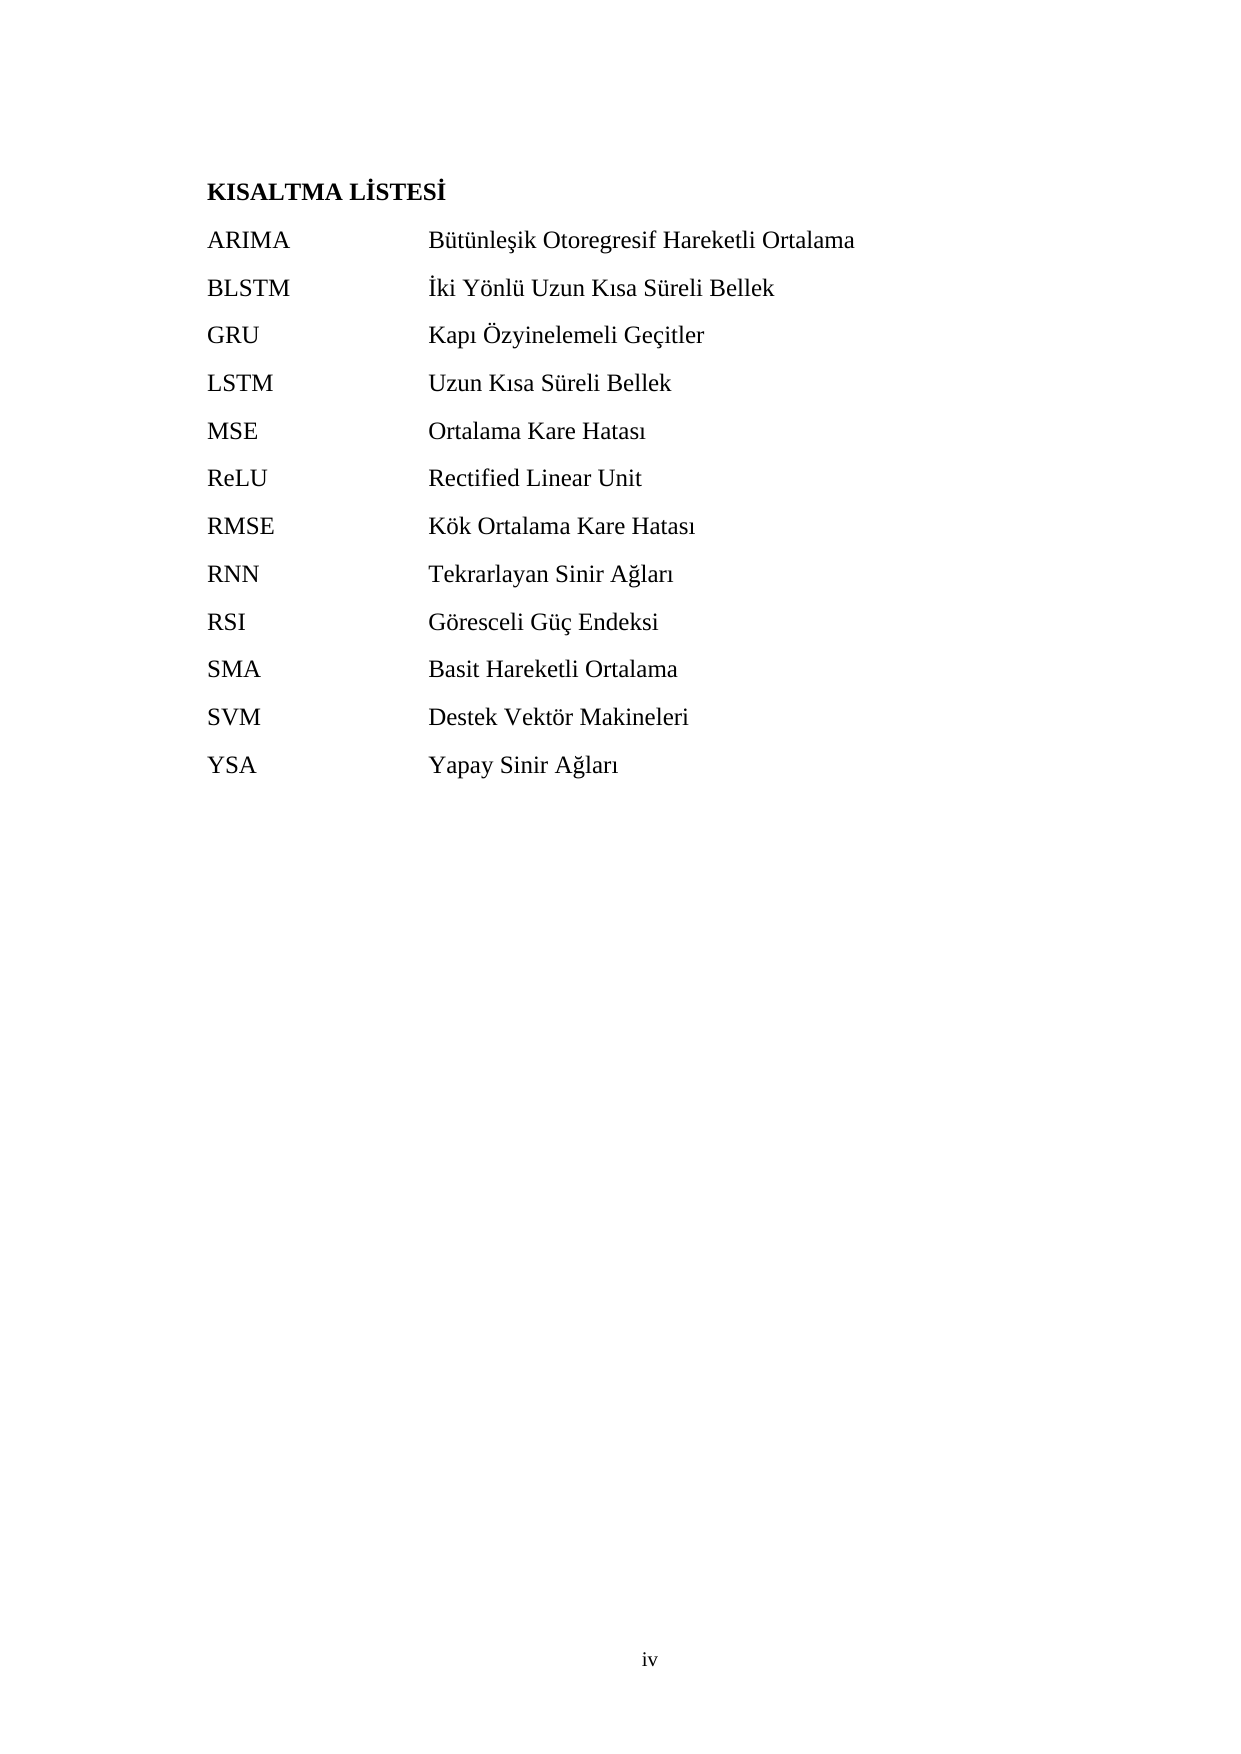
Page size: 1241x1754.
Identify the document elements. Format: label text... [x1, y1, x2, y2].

text SMA Basit Hareketli Ortalama [207, 654, 1092, 683]
text RSI Göresceli Güç Endeksi [207, 607, 1092, 635]
text KISALTMA LİSTESİ [207, 177, 1092, 206]
text SVM Destek Vektör Makineleri [207, 702, 1092, 731]
text RMSE Kök Ortalama Kare Hatası [207, 511, 1092, 540]
text ReLU Rectified Linear Unit [207, 463, 1092, 492]
text ARIMA Bütünleşik Otoregresif Hareketli Ortalama [207, 225, 1092, 254]
text GRU Kapı Özyinelemeli Geçitler [207, 320, 1092, 349]
text MSE Ortalama Kare Hatası [207, 416, 1092, 444]
text RNN Tekrarlayan Sinir Ağları [207, 559, 1092, 588]
text BLSTM İki Yönlü Uzun Kısa Süreli Bellek [207, 273, 1092, 301]
text LSTM Uzun Kısa Süreli Bellek [207, 368, 1092, 397]
text YSA Yapay Sinir Ağları [207, 750, 1092, 778]
